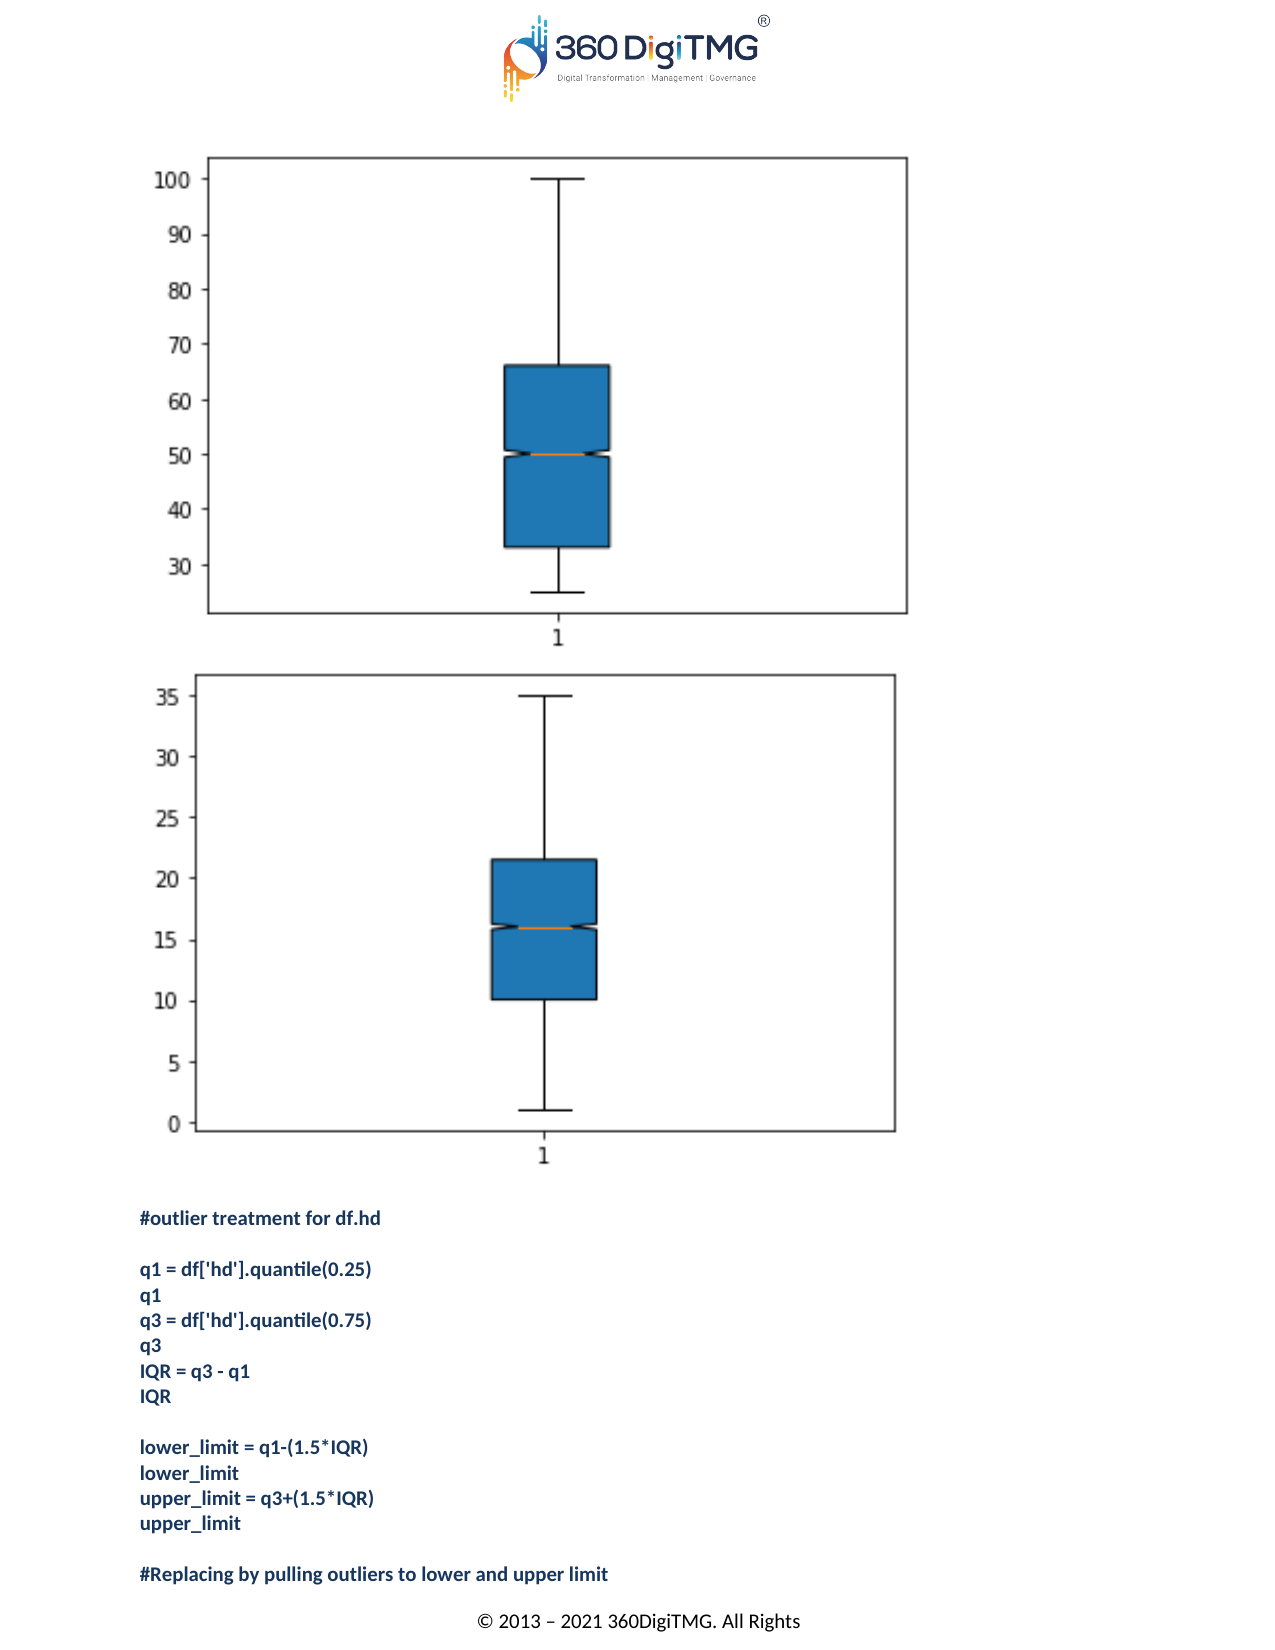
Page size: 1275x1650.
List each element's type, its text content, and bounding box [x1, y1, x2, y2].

text q1 = df['hd'].quantile(0.25) [139, 1256, 1139, 1282]
text #outlier treatment for df.hd [139, 1206, 1139, 1231]
text q3 [139, 1333, 1139, 1358]
text upper_limit [139, 1511, 1139, 1536]
text IQR = q3 - q1 [139, 1358, 1139, 1383]
text lower_limit = q1-(1.5*IQR) [139, 1434, 1139, 1460]
text #Replacing by pulling outliers to lower and upper limit [139, 1561, 1139, 1587]
picture [139, 145, 921, 1181]
text lower_limit [139, 1460, 1139, 1485]
picture [499, 10, 774, 107]
text q1 [139, 1282, 1139, 1307]
text IQR [139, 1383, 1139, 1409]
text upper_limit = q3+(1.5*IQR) [139, 1485, 1139, 1511]
text q3 = df['hd'].quantile(0.75) [139, 1307, 1139, 1333]
